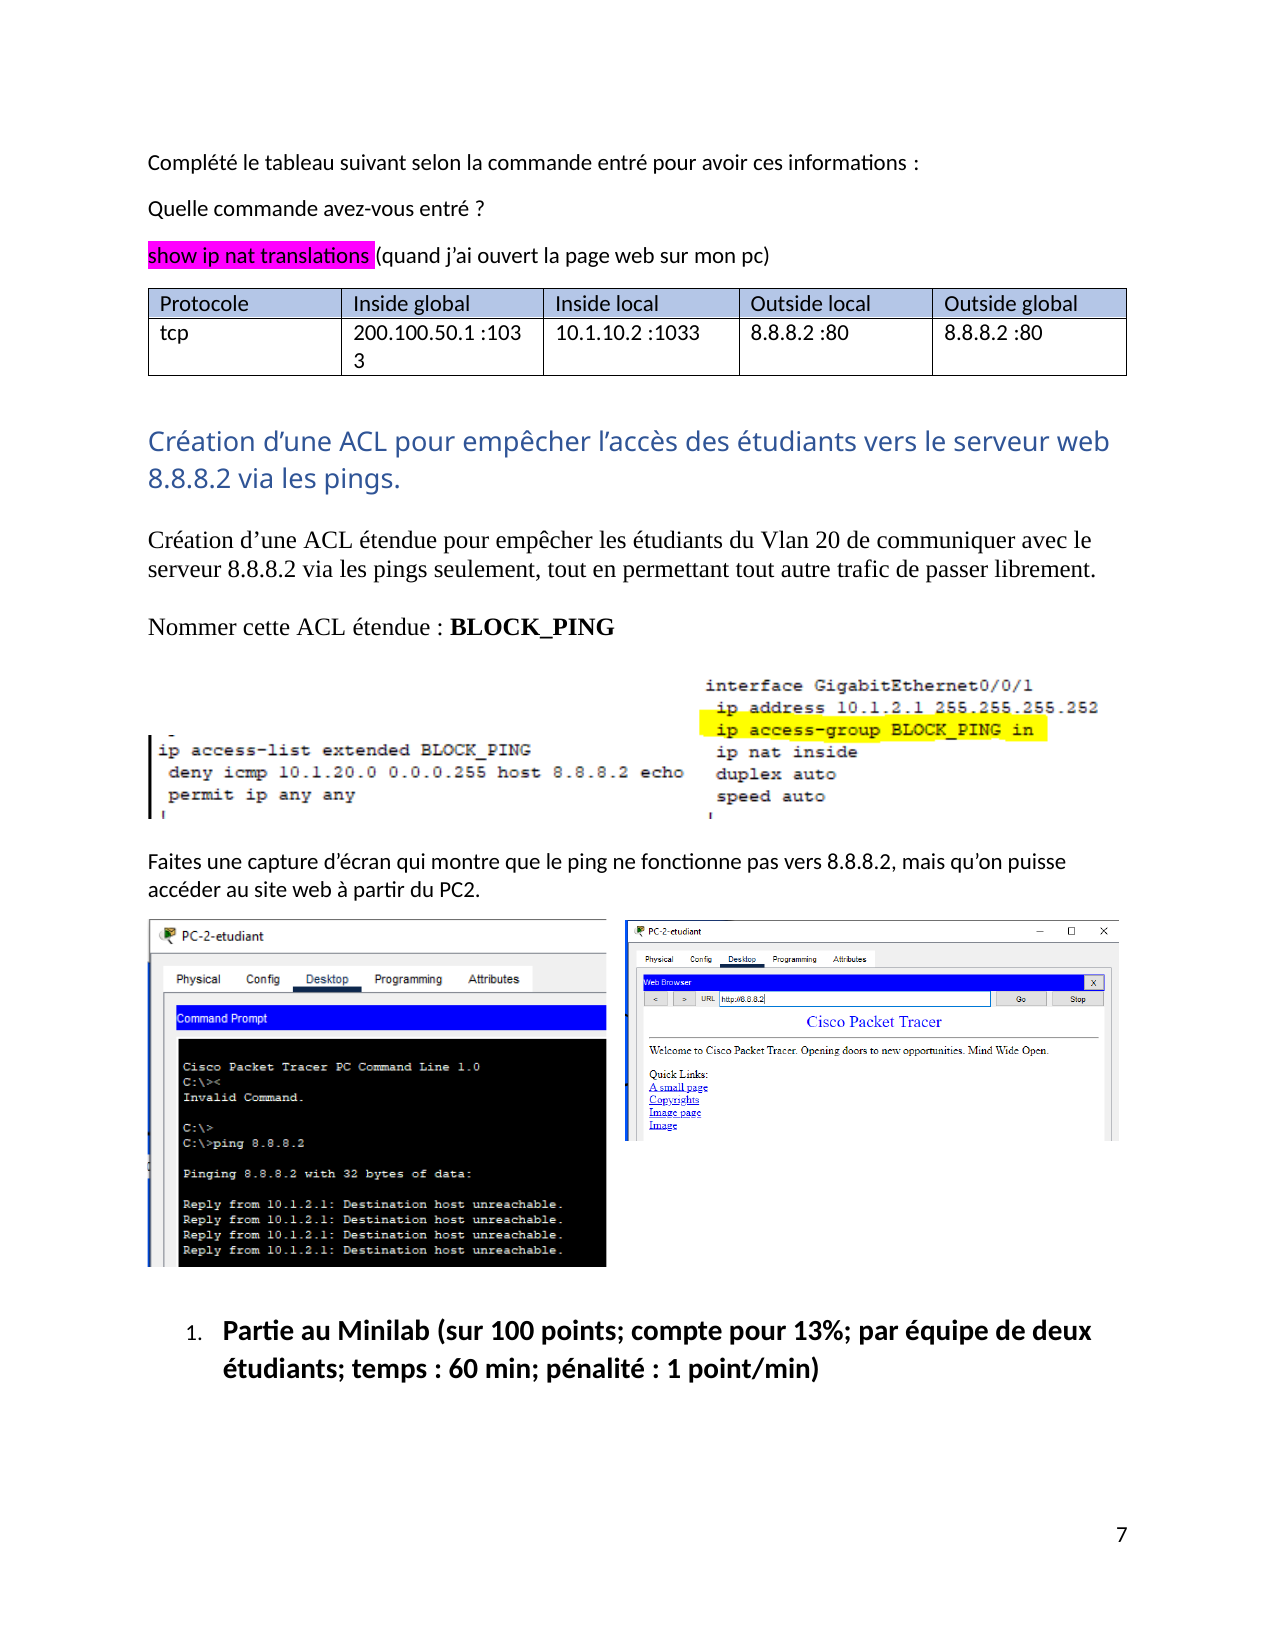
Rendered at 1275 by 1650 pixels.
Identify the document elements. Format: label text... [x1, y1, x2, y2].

text Nommer cette ACL étendue : BLOCK_PING [148, 612, 1127, 641]
subtitle Création d’une ACL pour empêcher l’accès des étudiants vers le serveur web 8.8.8.2 via les pings. [148, 422, 1127, 496]
text Quelle commande avez-vous entré ? [148, 194, 1127, 223]
table_header Protocole [149, 289, 341, 317]
table_cell 8.8.8.2 :80 [933, 319, 1126, 374]
text show ip nat translations (quand j’ai ouvert la page web sur mon pc) [375, 241, 1127, 269]
text Création d’une ACL étendue pour empêcher les étudiants du Vlan 20 de communiquer avec le serveur 8.8.8.2 via les pings seulement, tout en permettant tout autre trafic de passer librement. [148, 525, 1127, 583]
table_cell 200.100.50.1 :1033 [342, 319, 543, 374]
table_header Inside local [544, 289, 739, 317]
table_header Outside global [933, 289, 1126, 317]
table_cell 8.8.8.2 :80 [740, 319, 932, 374]
table_header Outside local [740, 289, 932, 317]
picture [147, 919, 607, 1267]
text Complété le tableau suivant selon la commande entré pour avoir ces informations : [148, 148, 1127, 176]
table_cell tcp [149, 319, 341, 374]
text Faites une capture d’écran qui montre que le ping ne fonctionne pas vers 8.8.8.2, mais qu’on puisse accéder au site web à partir du PC2. [148, 847, 1127, 903]
table_header Inside global [342, 289, 543, 317]
table_cell 10.1.10.2 :1033 [544, 319, 739, 374]
picture [147, 670, 1112, 819]
list Partie au Minilab (sur 100 points; compte pour 13%; par équipe de deux étudiants; temps : 60 min; pénalité : 1 point/min) [185, 1312, 1127, 1386]
picture [625, 920, 1119, 1141]
